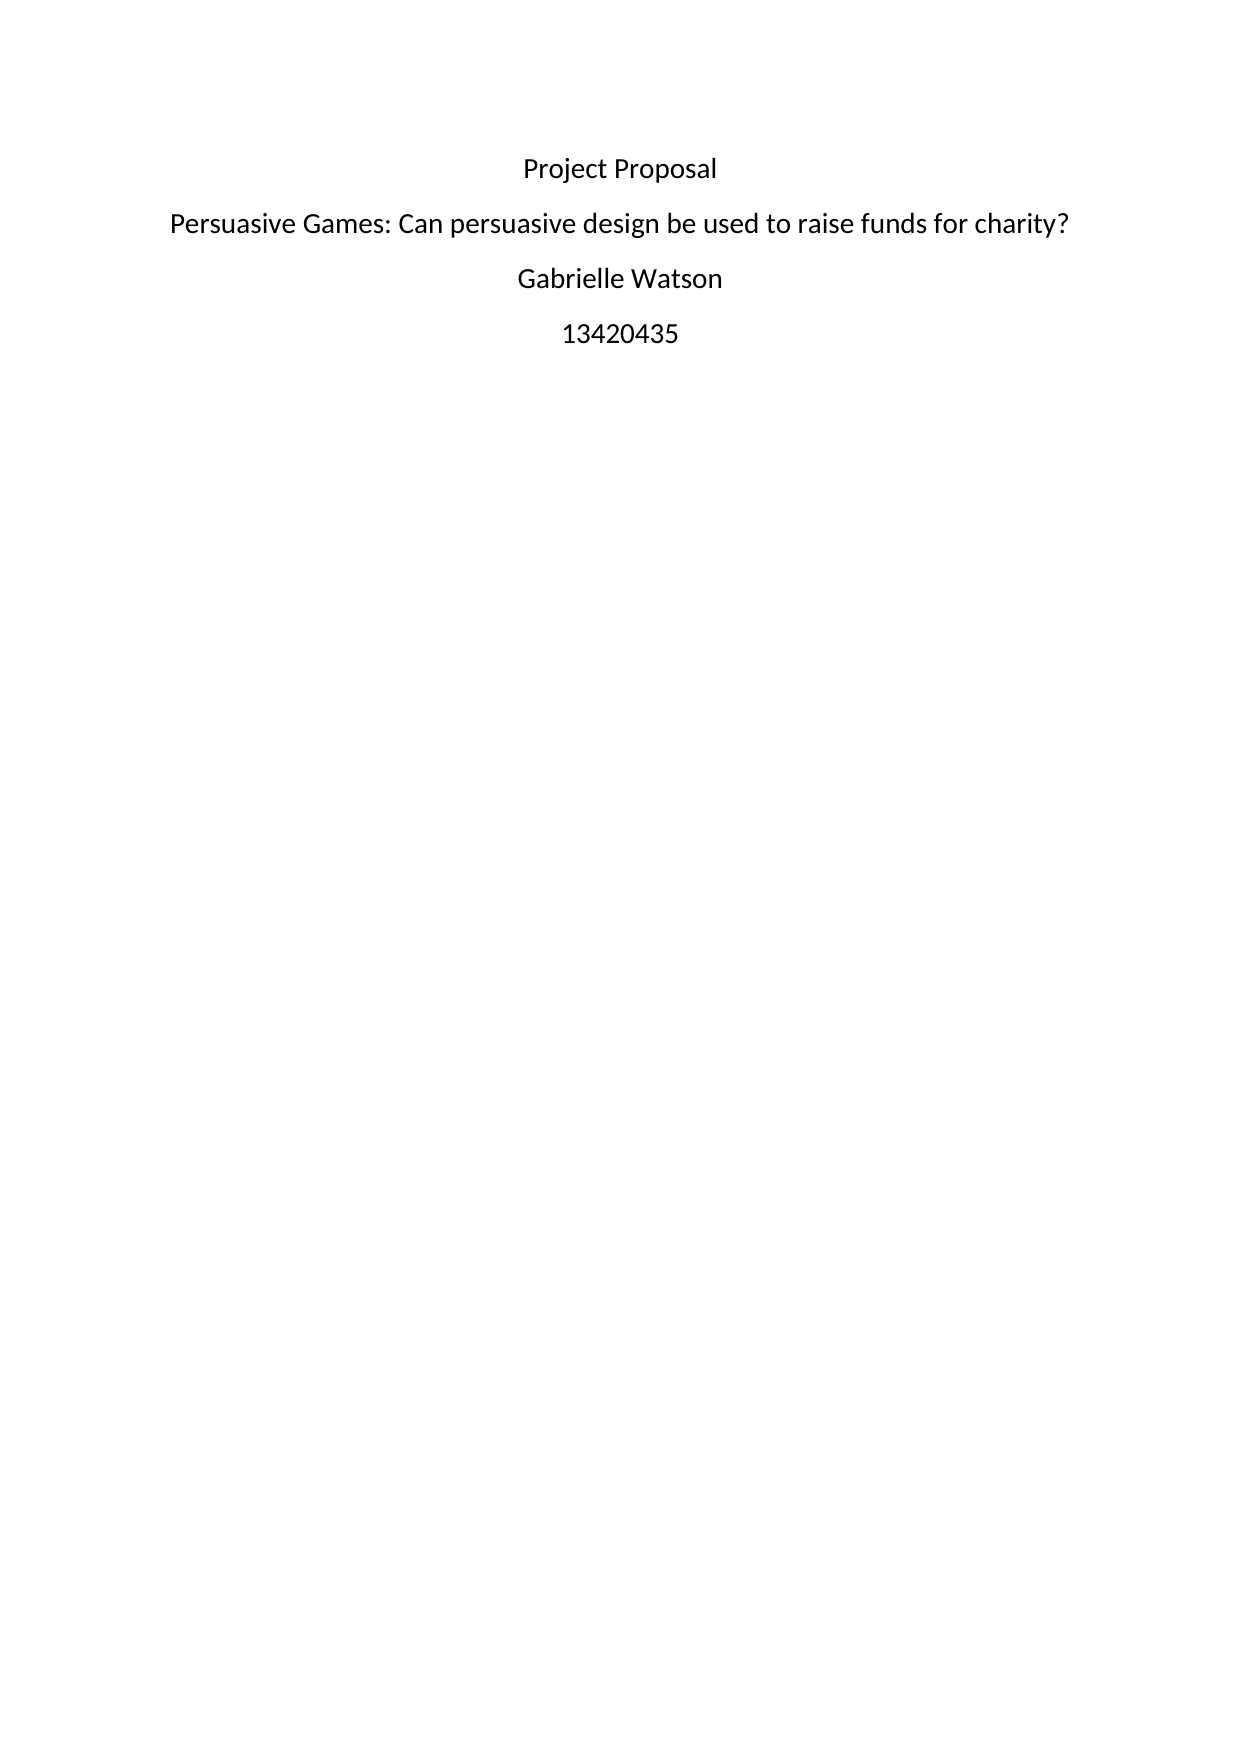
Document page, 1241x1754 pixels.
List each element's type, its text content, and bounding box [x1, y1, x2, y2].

text 13420435 [150, 315, 1090, 351]
text Persuasive Games: Can persuasive design be used to raise funds for charity? [150, 205, 1090, 241]
text Gabrielle Watson [150, 260, 1090, 296]
text Project Proposal [150, 150, 1090, 186]
